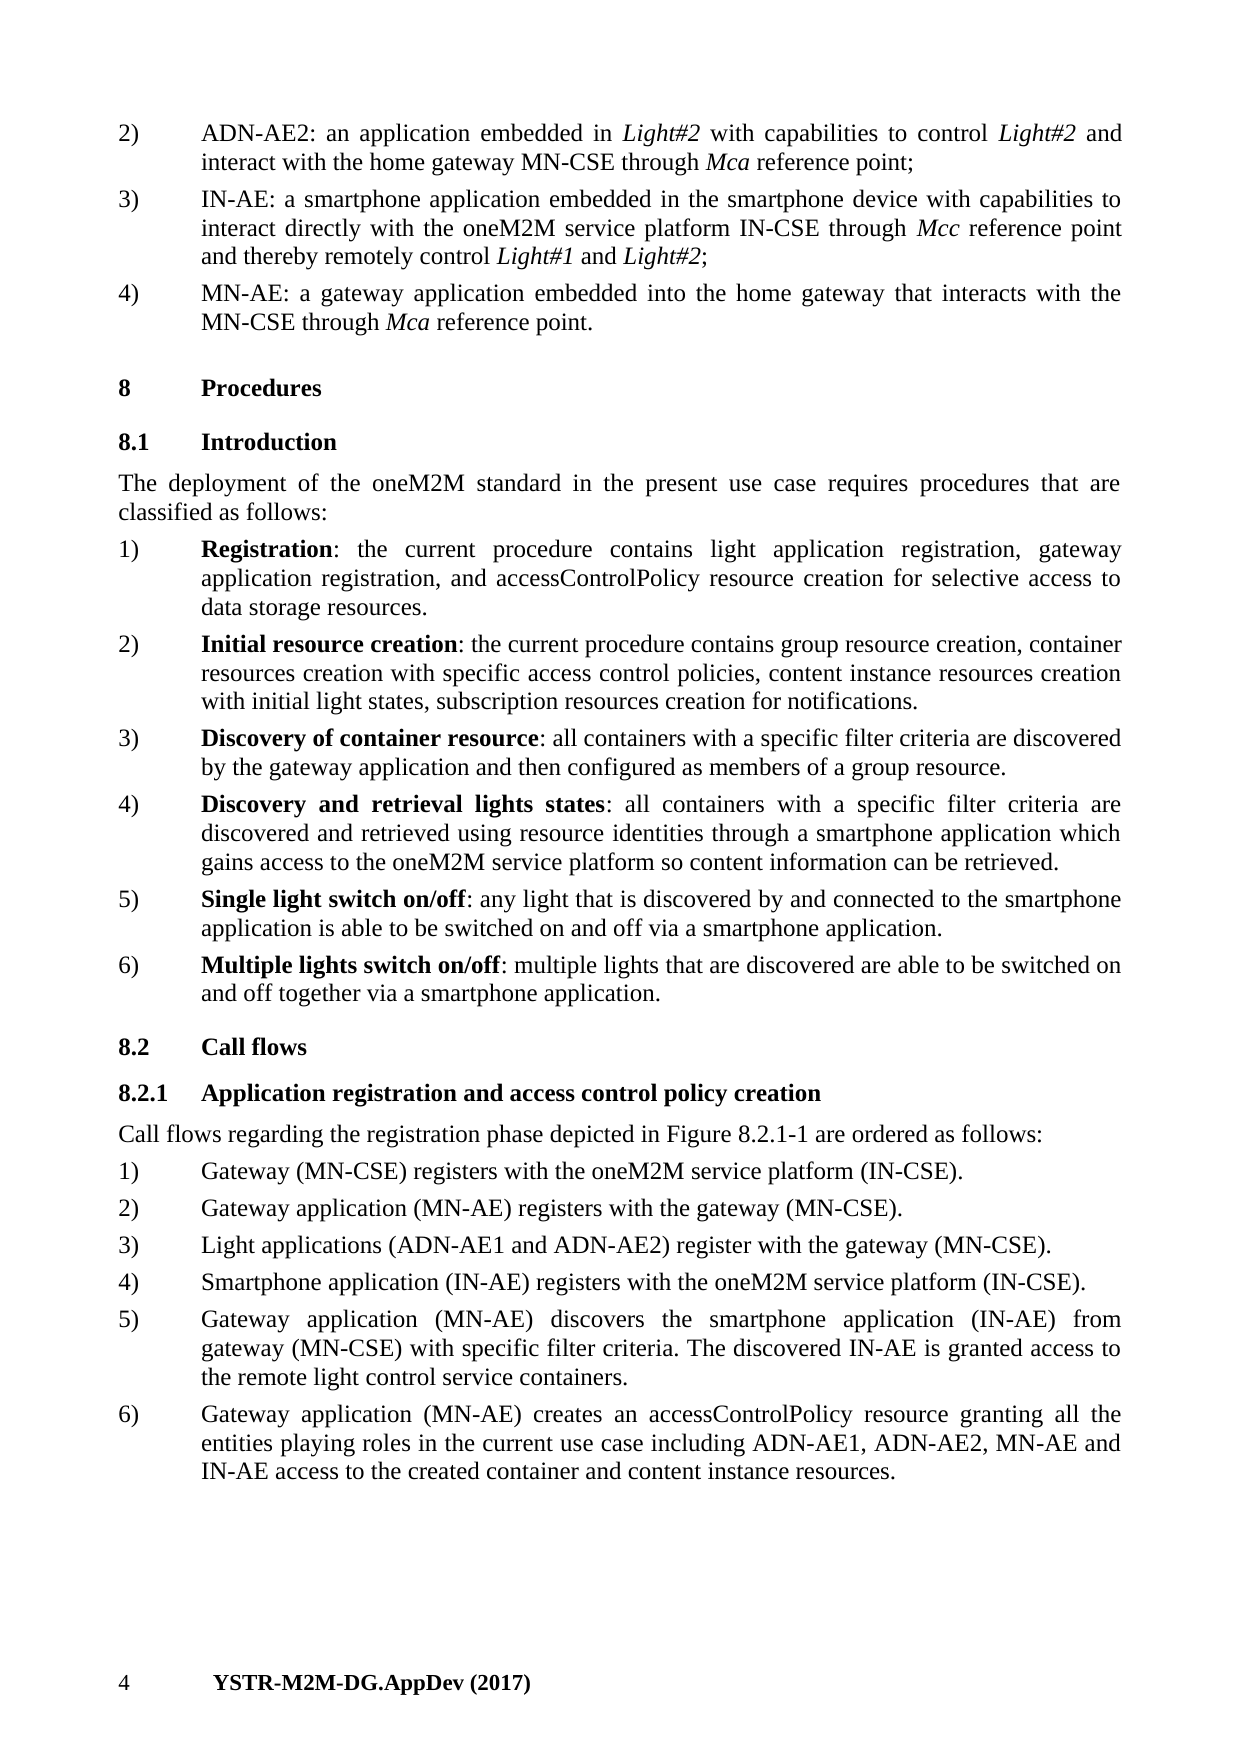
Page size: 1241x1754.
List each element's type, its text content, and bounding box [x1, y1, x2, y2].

subtitle 8.2.1 Application registration and access control policy creation [118, 1078, 1122, 1106]
text 1) Gateway (MN-CSE) registers with the oneM2M service platform (IN-CSE). [118, 1156, 1122, 1185]
text 4) Smartphone application (IN-AE) registers with the oneM2M service platform (IN-CSE). [118, 1267, 1122, 1296]
text 1) Registration: the current procedure contains light application registration, gateway application registration, and accessControlPolicy resource creation for selective access to data storage resources. [118, 534, 1122, 621]
subtitle 8.1 Introduction [118, 427, 1122, 456]
text 4) MN-AE: a gateway application embedded into the home gateway that interacts with the MN-CSE through Mca reference point. [118, 278, 1122, 336]
text 3) IN-AE: a smartphone application embedded in the smartphone device with capabilities to interact directly with the oneM2M service platform IN-CSE through Mcc reference point and thereby remotely control Light#1 and Light#2; [118, 184, 1122, 270]
text 2) Initial resource creation: the current procedure contains group resource creation, container resources creation with specific access control policies, content instance resources creation with initial light states, subscription resources creation for notifications. [118, 629, 1122, 715]
text 5) Gateway application (MN-AE) discovers the smartphone application (IN-AE) from gateway (MN-CSE) with specific filter criteria. The discovered IN-AE is granted access to the remote light control service containers. [118, 1304, 1122, 1391]
text 3) Discovery of container resource: all containers with a specific filter criteria are discovered by the gateway application and then configured as members of a group resource. [118, 723, 1122, 781]
text The deployment of the oneM2M standard in the present use case requires procedures that are classified as follows: [118, 468, 1122, 526]
text 6) Multiple lights switch on/off: multiple lights that are discovered are able to be switched on and off together via a smartphone application. [118, 950, 1122, 1007]
subtitle 8.2 Call flows [118, 1032, 1122, 1061]
text 4) Discovery and retrieval lights states: all containers with a specific filter criteria are discovered and retrieved using resource identities through a smartphone application which gains access to the oneM2M service platform so content information can be retrieved. [118, 789, 1122, 876]
text 2) ADN-AE2: an application embedded in Light#2 with capabilities to control Light#2 and interact with the home gateway MN-CSE through Mca reference point; [118, 118, 1122, 176]
text 6) Gateway application (MN-AE) creates an accessControlPolicy resource granting all the entities playing roles in the current use case including ADN-AE1, ADN-AE2, MN-AE and IN-AE access to the created container and content instance resources. [118, 1399, 1122, 1485]
text 5) Single light switch on/off: any light that is discovered by and connected to the smartphone application is able to be switched on and off via a smartphone application. [118, 884, 1122, 941]
subtitle 8 Procedures [118, 373, 1122, 402]
text 2) Gateway application (MN-AE) registers with the gateway (MN-CSE). [118, 1193, 1122, 1222]
text Call flows regarding the registration phase depicted in Figure 8.2.1-1 are ordered as follows: [118, 1119, 1122, 1148]
text 3) Light applications (ADN-AE1 and ADN-AE2) register with the gateway (MN-CSE). [118, 1230, 1122, 1259]
